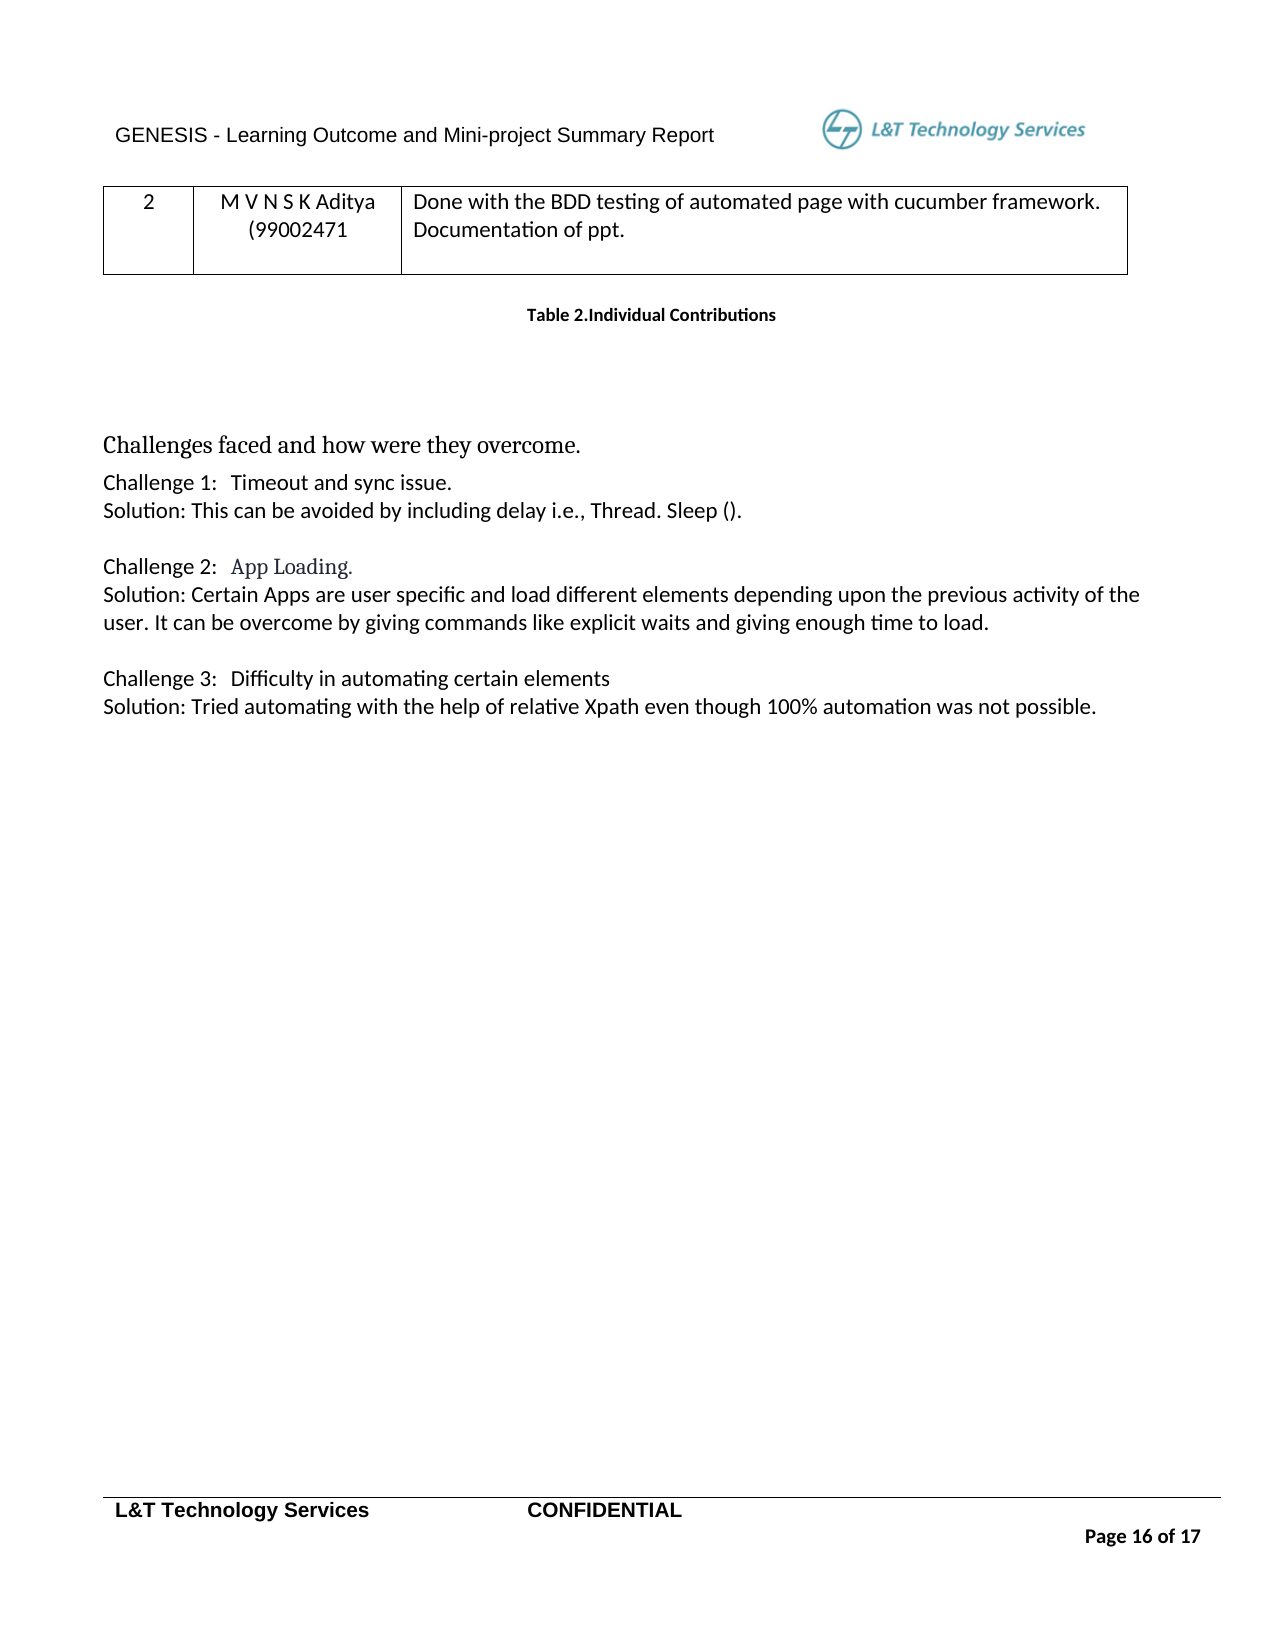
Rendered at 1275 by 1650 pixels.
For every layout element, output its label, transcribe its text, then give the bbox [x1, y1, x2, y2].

subtitle Challenges faced and how were they overcome. [103, 431, 1162, 460]
text Challenge 3: Difficulty in automating certain elements [103, 664, 1162, 692]
text Solution: This can be avoided by including delay i.e., Thread. Sleep (). [103, 496, 1162, 524]
text Challenge 1: Timeout and sync issue. [103, 468, 1162, 496]
text Challenge 2: App Loading. [103, 552, 1162, 580]
picture [820, 98, 1087, 162]
text Solution: Certain Apps are user specific and load different elements depending upon the previous activity of the user. It can be overcome by giving commands like explicit waits and giving enough time to load. [103, 580, 1162, 636]
table_cell M V N S K Aditya (99002471 [194, 187, 401, 274]
text Solution: Tried automating with the help of relative Xpath even though 100% automation was not possible. [103, 692, 1162, 720]
table_cell 2 [104, 187, 193, 274]
table_cell Done with the BDD testing of automated page with cucumber framework. Documentation of ppt. [402, 187, 1127, 274]
